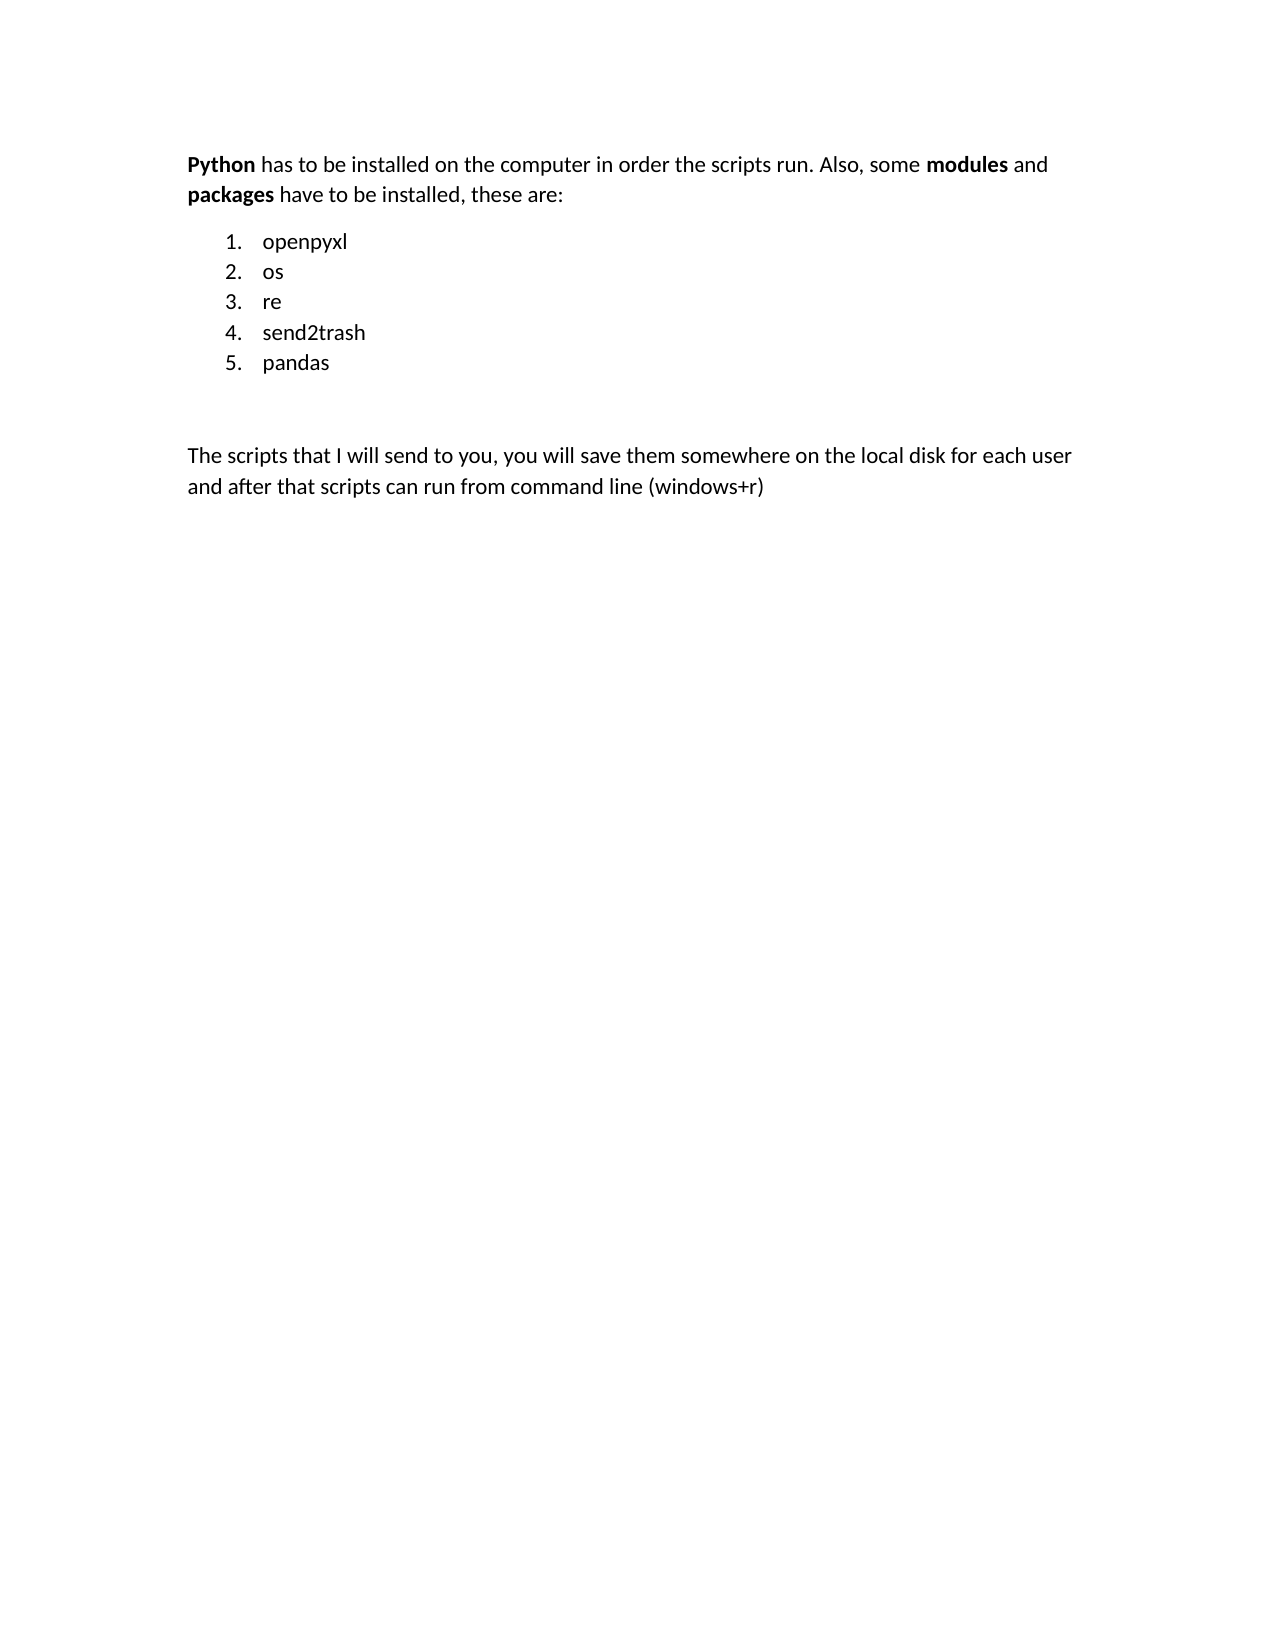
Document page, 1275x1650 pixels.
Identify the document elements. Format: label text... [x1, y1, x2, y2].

text The scripts that I will send to you, you will save them somewhere on the local disk for each user and after that scripts can run from command line (windows+r) [187, 442, 1087, 500]
list os [225, 257, 1087, 285]
text Python has to be installed on the computer in order the scripts run. Also, some modules and packages have to be installed, these are: [187, 150, 1087, 208]
list re [225, 287, 1087, 316]
list openpyxl [225, 227, 1087, 255]
list pandas [225, 348, 1087, 376]
list send2trash [225, 318, 1087, 346]
